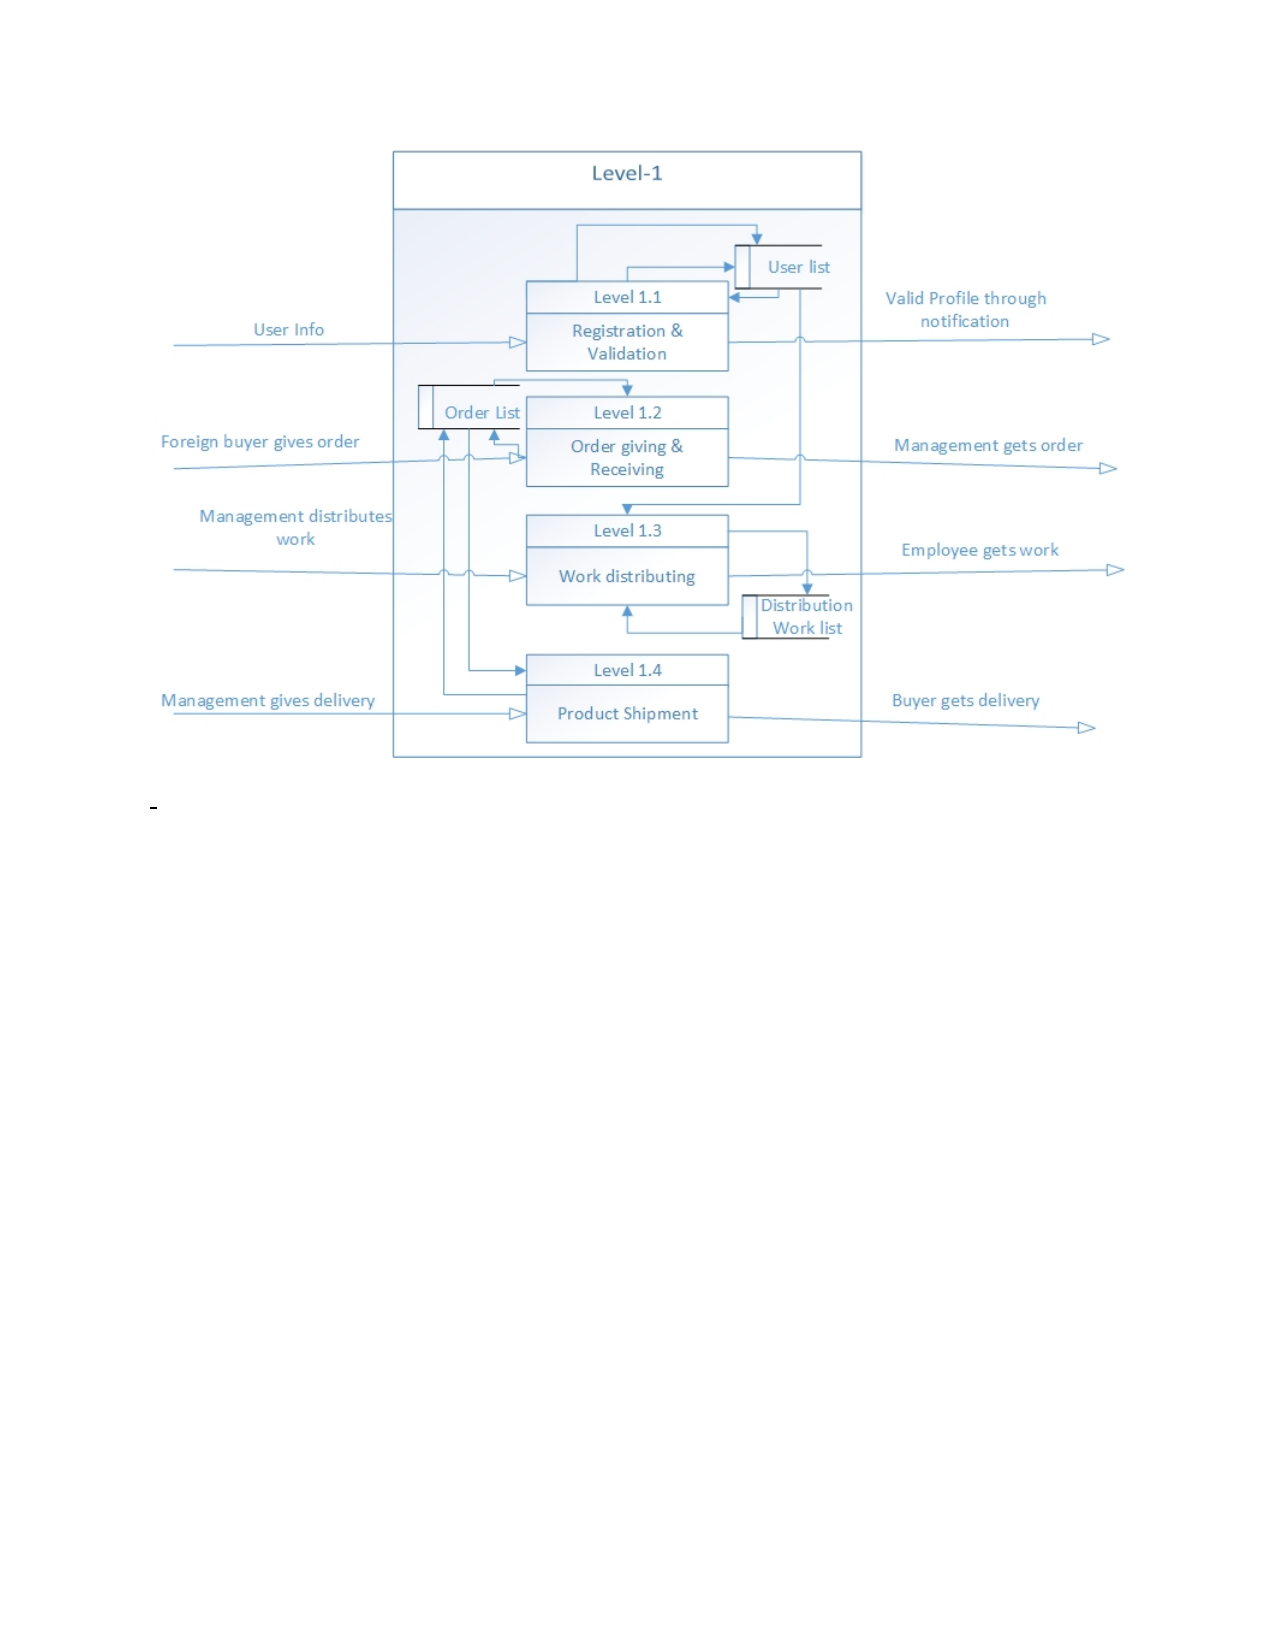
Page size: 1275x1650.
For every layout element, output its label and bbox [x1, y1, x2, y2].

picture [150, 150, 1125, 758]
